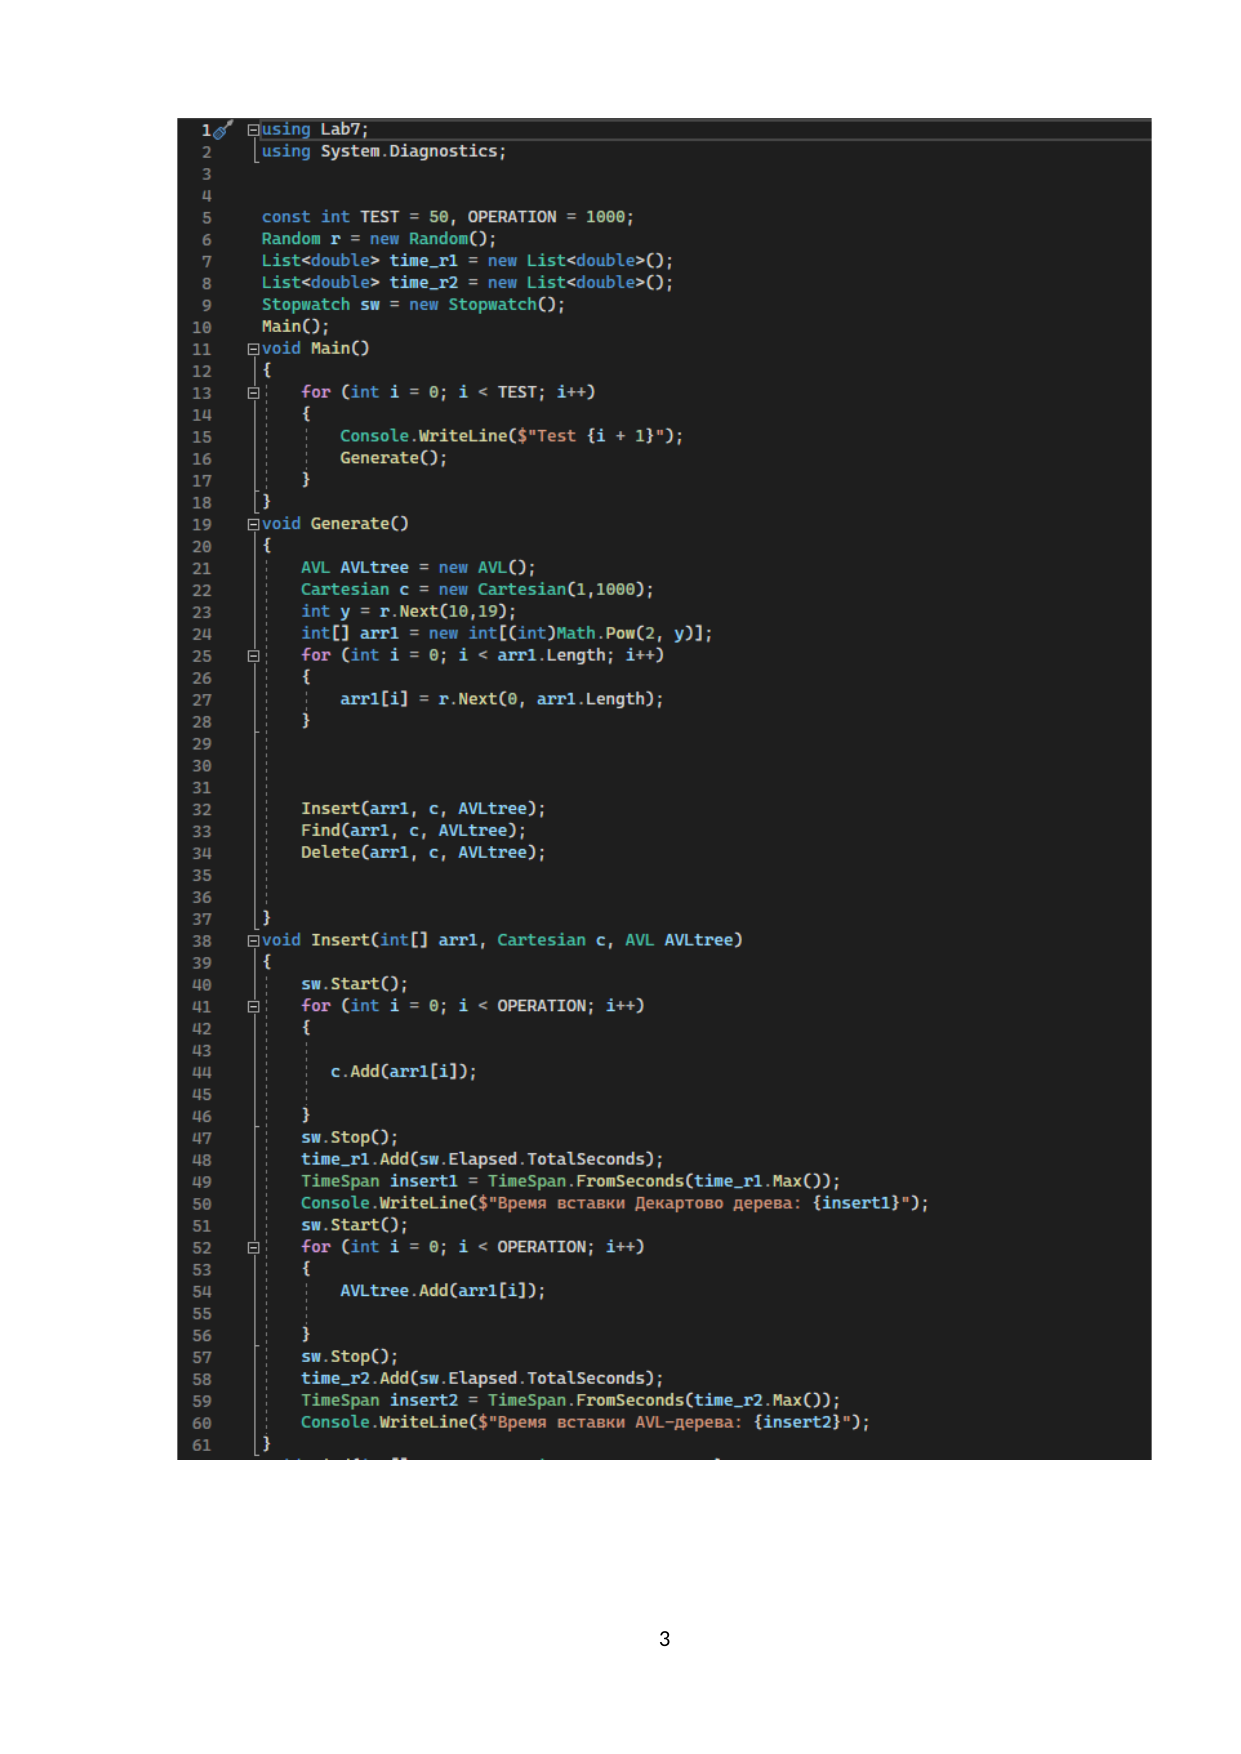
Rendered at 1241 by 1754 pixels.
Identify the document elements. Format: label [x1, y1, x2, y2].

picture [177, 118, 1152, 1460]
